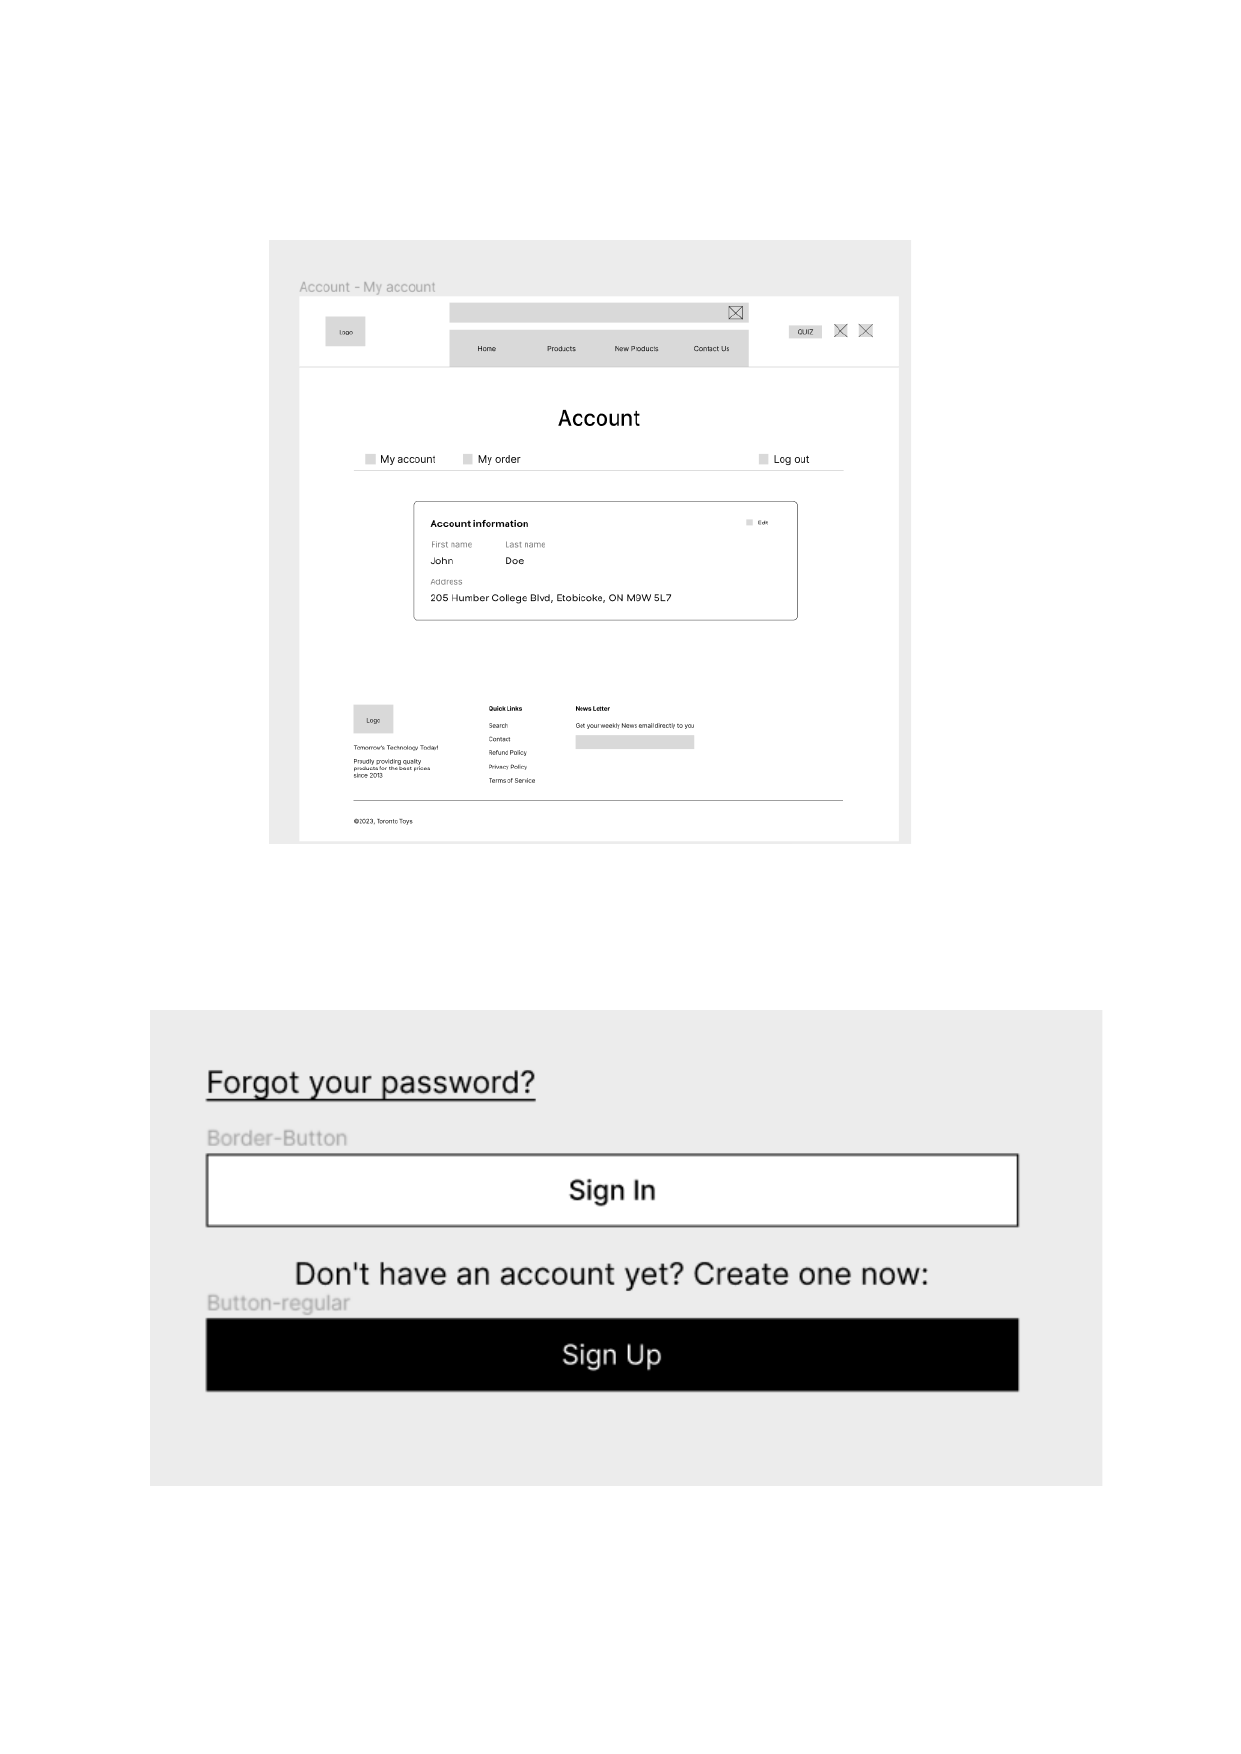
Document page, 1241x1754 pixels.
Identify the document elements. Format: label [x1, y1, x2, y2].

picture [269, 240, 912, 844]
picture [150, 1010, 1103, 1486]
